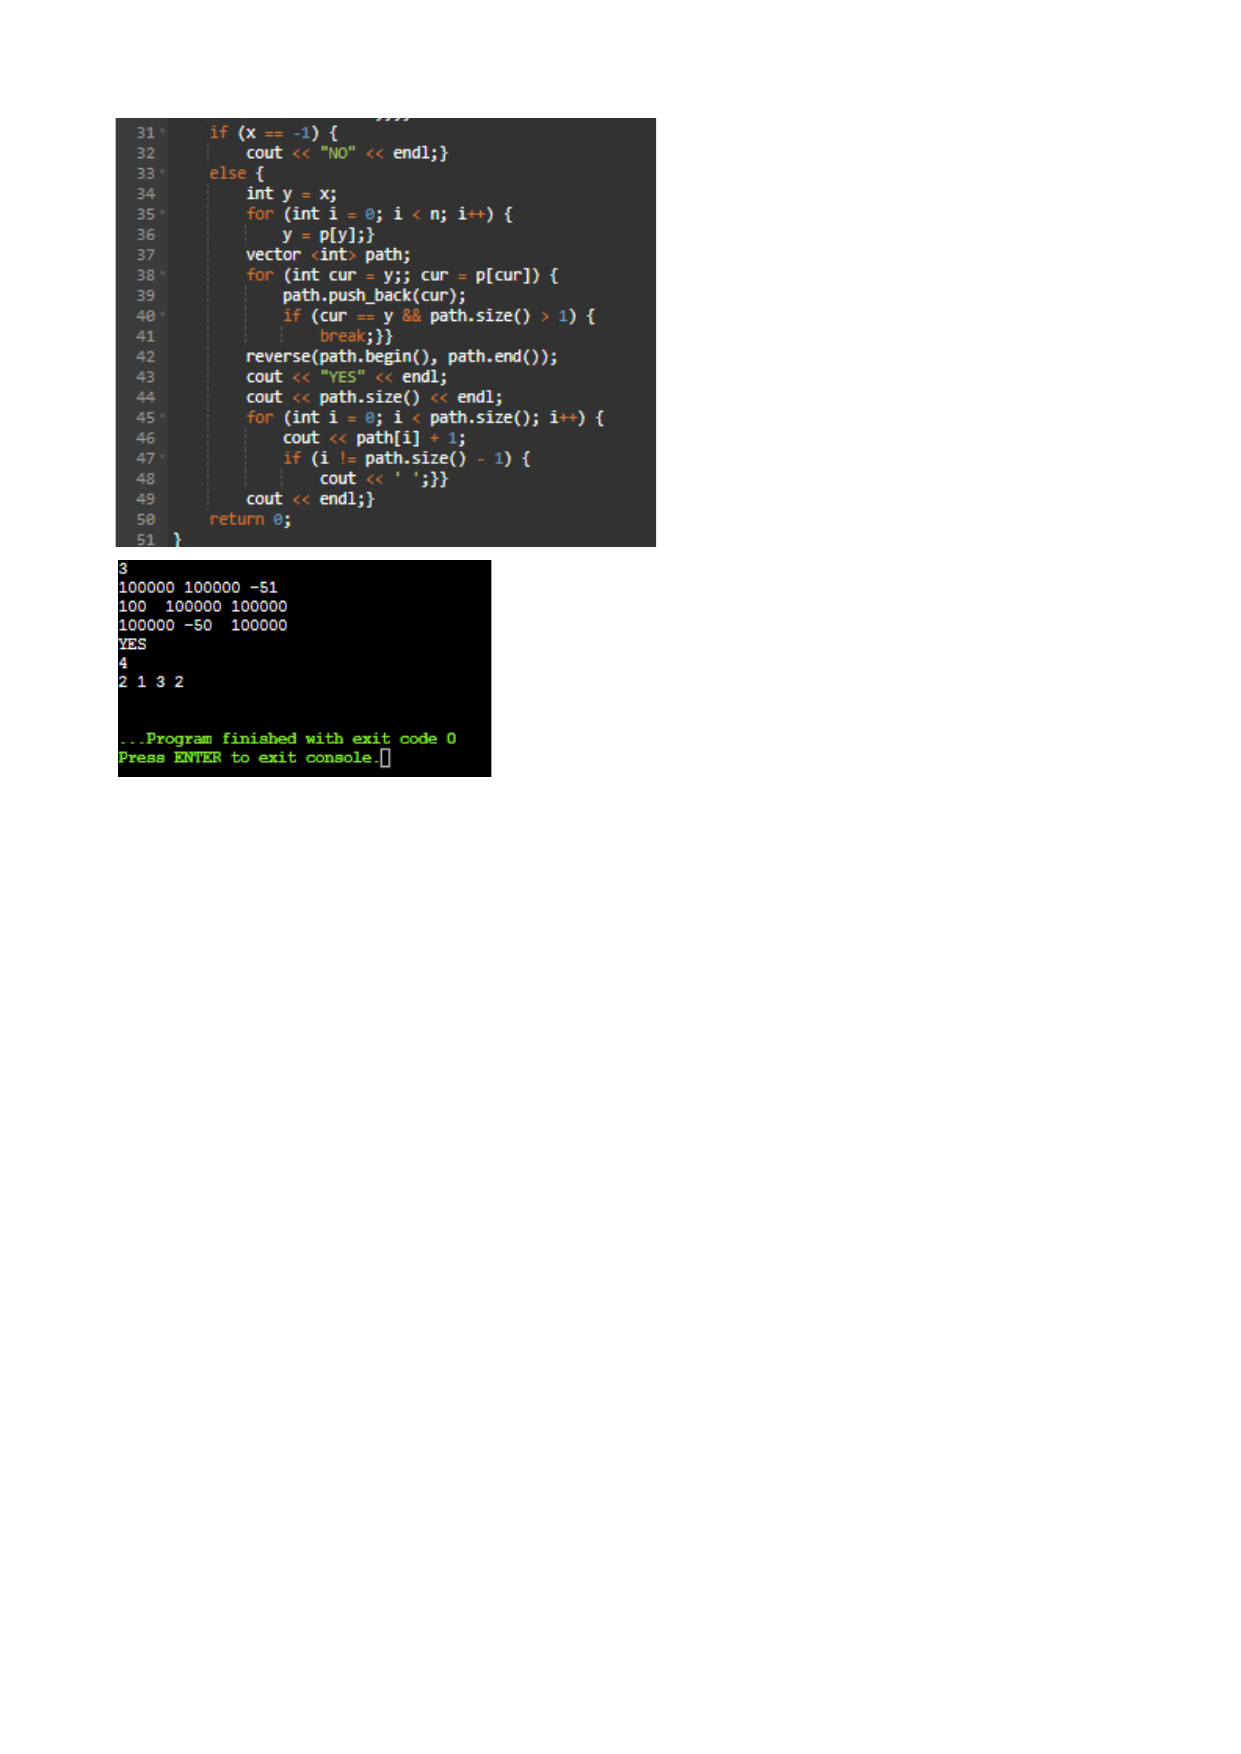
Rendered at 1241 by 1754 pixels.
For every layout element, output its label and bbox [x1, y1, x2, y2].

picture [115, 118, 657, 547]
picture [118, 560, 492, 777]
